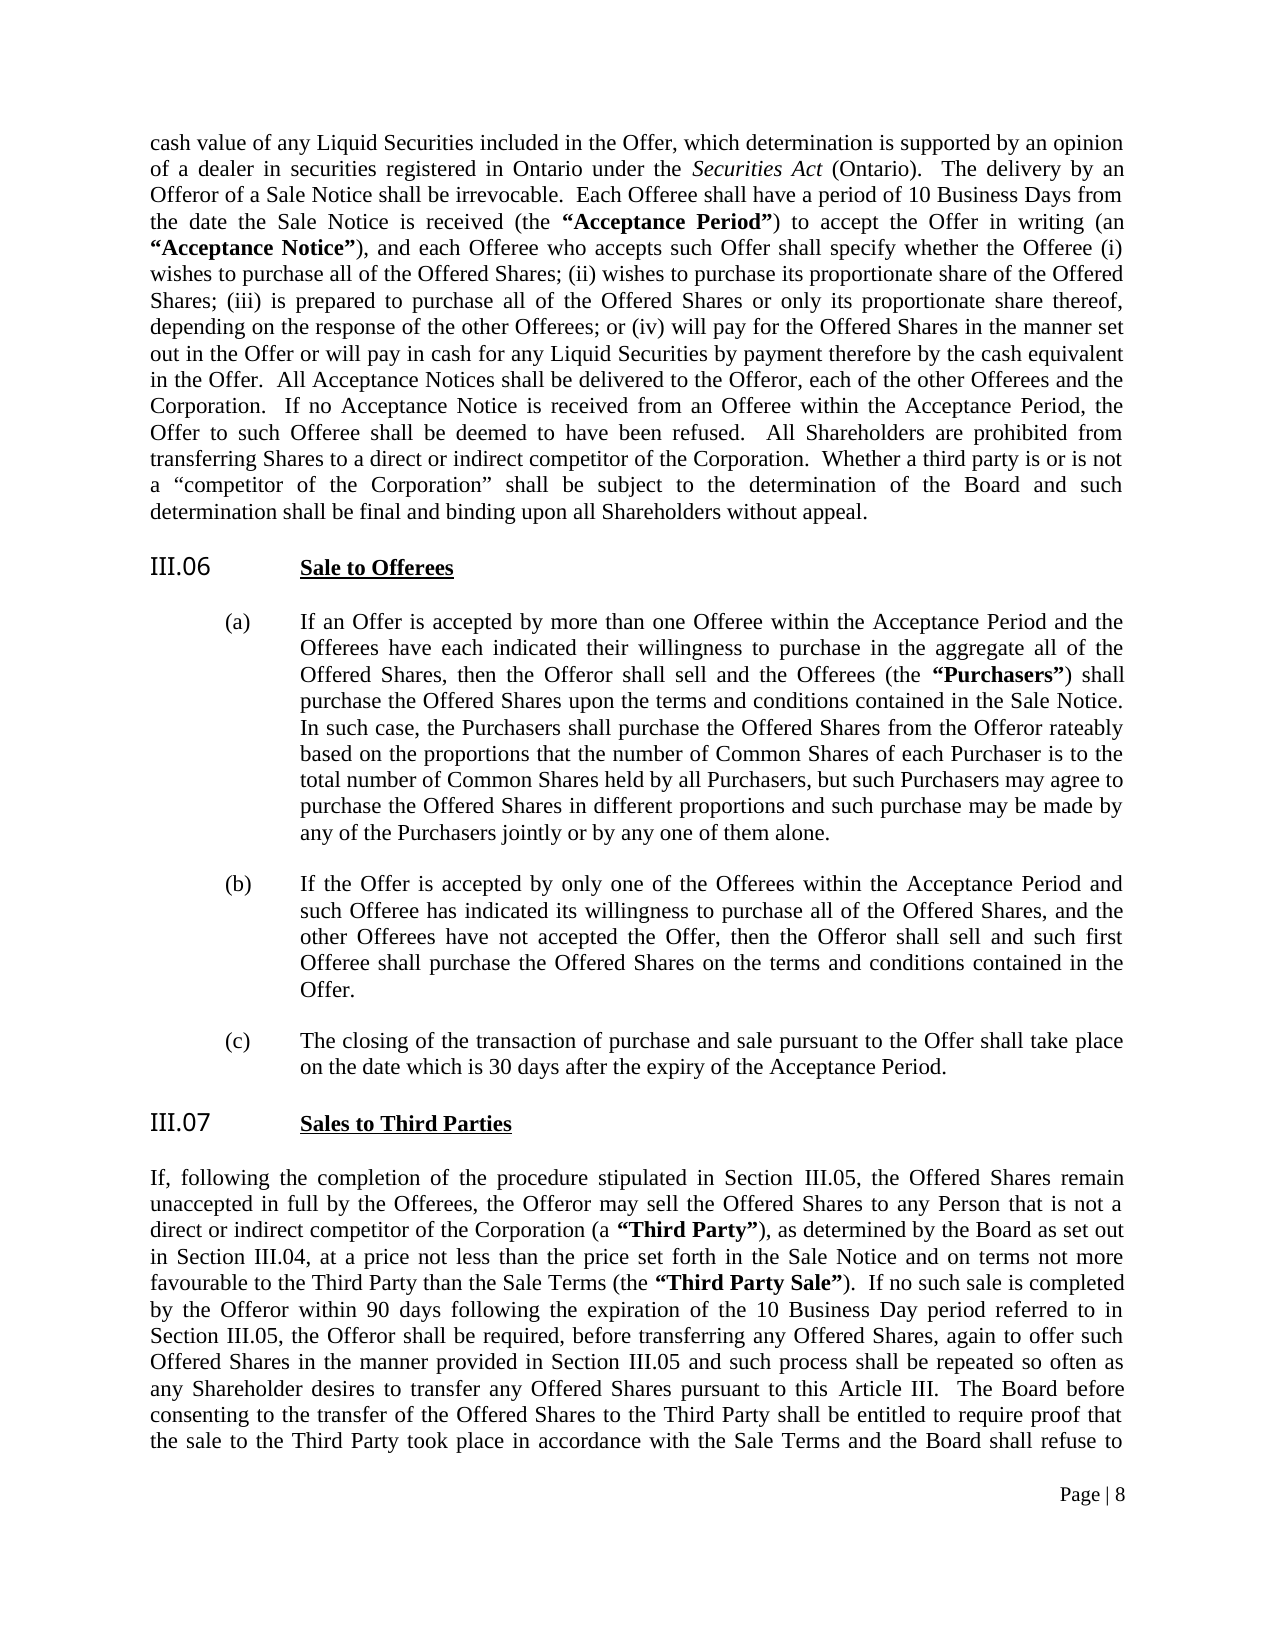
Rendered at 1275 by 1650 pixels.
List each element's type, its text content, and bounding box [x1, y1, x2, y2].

subtitle Sales to Third Parties [150, 1105, 1125, 1139]
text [150, 1164, 1125, 1454]
subtitle The closing of the transaction of purchase and sale pursuant to the Offer shall take place on the date which is 30 days after the expiry of the Acceptance Period. [225, 1027, 1125, 1080]
subtitle Sale to Offerees [150, 549, 1125, 583]
subtitle If the Offer is accepted by only one of the Offerees within the Acceptance Period and such Offeree has indicated its willingness to purchase all of the Offered Shares, and the other Offerees have not accepted the Offer, then the Offeror shall sell and such first Offeree shall purchase the Offered Shares on the terms and conditions contained in the Offer. [225, 870, 1125, 1002]
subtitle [150, 129, 1125, 524]
subtitle If an Offer is accepted by more than one Offeree within the Acceptance Period and the Offerees have each indicated their willingness to purchase in the aggregate all of the Offered Shares, then the Offeror shall sell and the Offerees (the “Purchasers”) shall purchase the Offered Shares upon the terms and conditions contained in the Sale Notice. In such case, the Purchasers shall purchase the Offered Shares from the Offeror rateably based on the proportions that the number of Common Shares of each Purchaser is to the total number of Common Shares held by all Purchasers, but such Purchasers may agree to purchase the Offered Shares in different proportions and such purchase may be made by any of the Purchasers jointly or by any one of them alone. [225, 608, 1125, 845]
